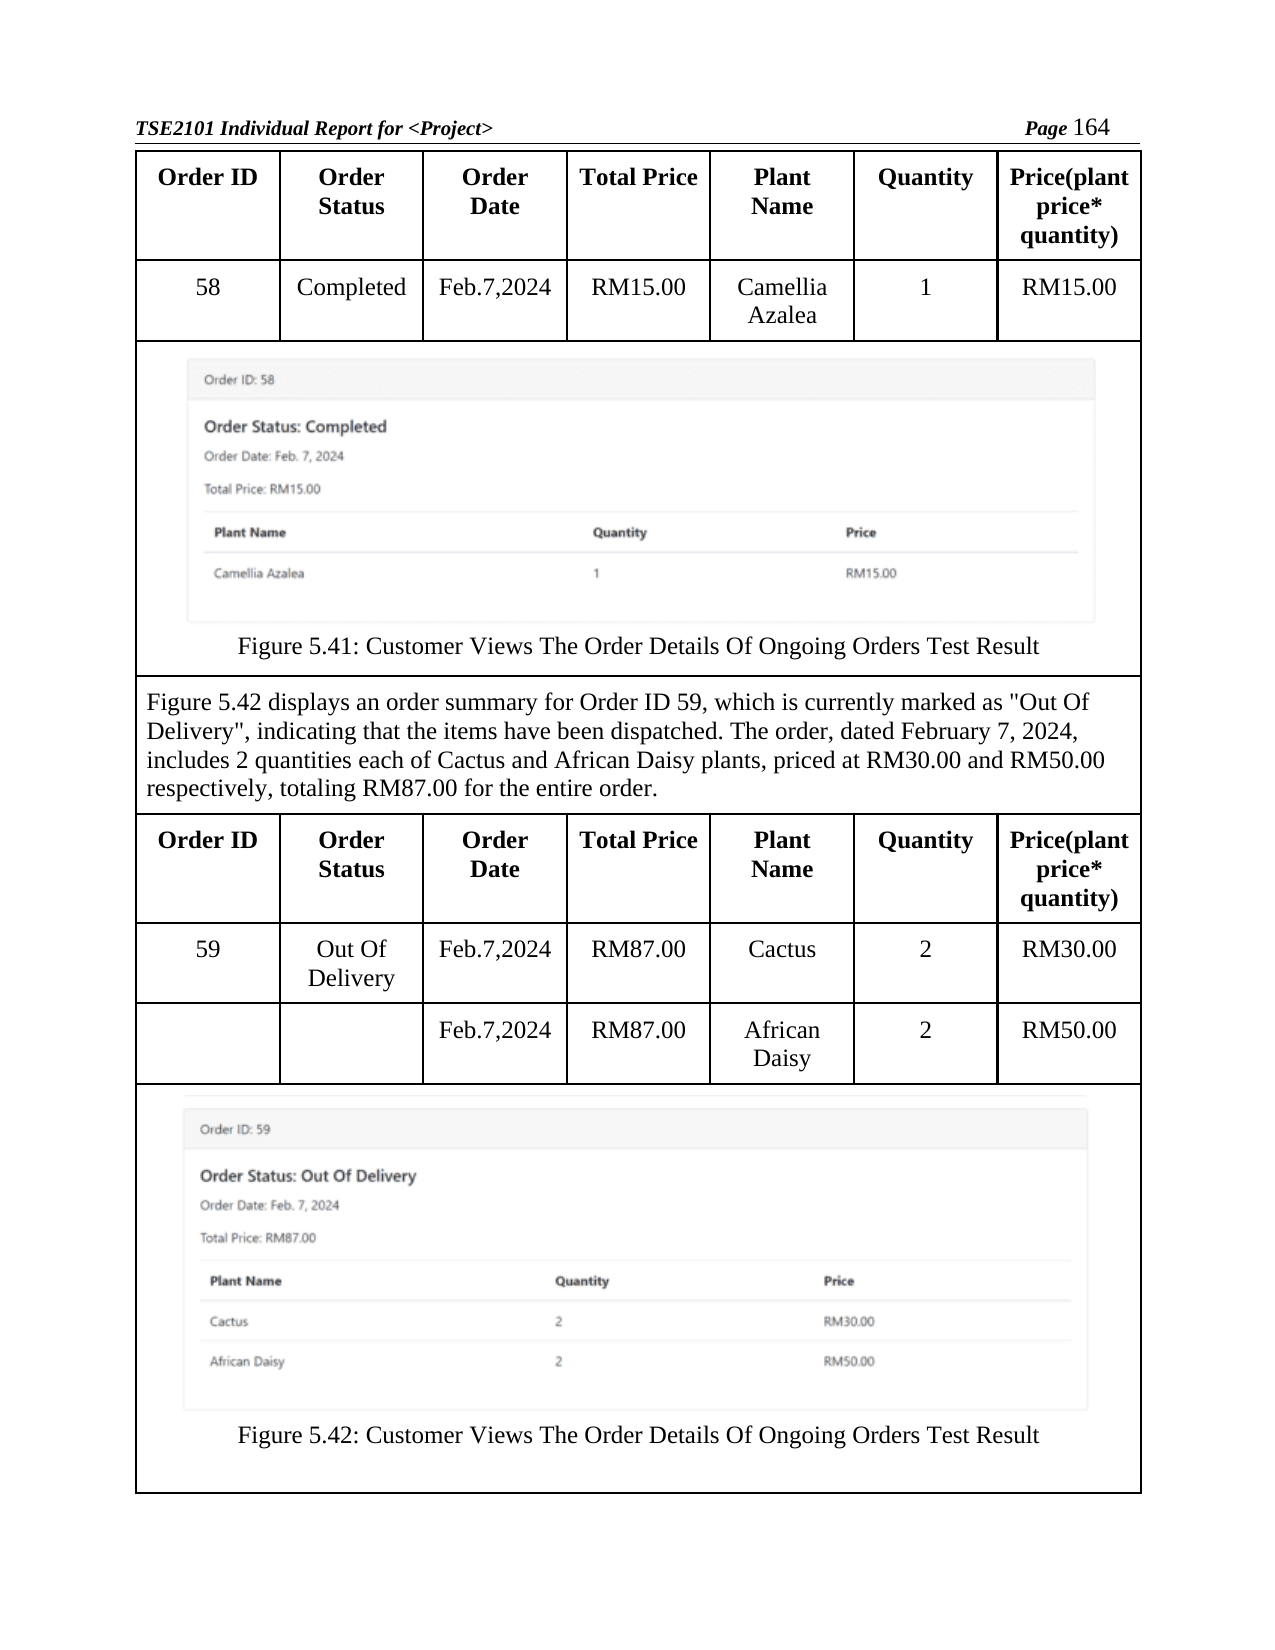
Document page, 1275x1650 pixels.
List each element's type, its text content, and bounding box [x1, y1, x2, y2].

table_cell Total Price [568, 152, 709, 259]
table_cell Price(plant price* quantity) [999, 152, 1140, 259]
table_cell RM30.00 [999, 924, 1140, 1002]
table_cell Cactus [711, 924, 853, 1002]
table_cell Order Date [424, 152, 566, 259]
table_cell Figure 5.42: Customer Views The Order Details Of Ongoing Orders Test Result [137, 1085, 1140, 1492]
table_cell RM50.00 [999, 1004, 1140, 1083]
table_cell Feb.7,2024 [424, 1004, 566, 1083]
table_cell [137, 1004, 279, 1083]
table_cell Quantity [855, 815, 996, 922]
table_cell Plant Name [711, 152, 853, 259]
table_cell Figure 5.42 displays an order summary for Order ID 59, which is currently marked as "Out Of Delivery", indicating that the items have been dispatched. The order, dated February 7, 2024, includes 2 quantities each of Cactus and African Daisy plants, priced at RM30.00 and RM50.00 respectively, totaling RM87.00 for the entire order. [137, 677, 1140, 813]
table_cell 59 [137, 924, 279, 1002]
table_cell Order Status [281, 152, 422, 259]
table_cell [281, 1004, 422, 1083]
table_cell 58 [137, 261, 279, 339]
picture [151, 352, 1126, 632]
table_cell African Daisy [711, 1004, 853, 1083]
table_cell Camellia Azalea [711, 261, 853, 339]
table_cell RM15.00 [999, 261, 1140, 339]
table_cell RM15.00 [568, 261, 709, 339]
table_cell Feb.7,2024 [424, 261, 566, 339]
table_cell Order Date [424, 815, 566, 922]
table_cell RM87.00 [568, 924, 709, 1002]
table_cell RM87.00 [568, 1004, 709, 1083]
table_cell Plant Name [711, 815, 853, 922]
table_cell Order ID [137, 152, 279, 259]
table_cell 2 [855, 1004, 996, 1083]
table_cell 1 [855, 261, 996, 339]
table_cell Order Status [281, 815, 422, 922]
table_cell 2 [855, 924, 996, 1002]
table_cell Out Of Delivery [281, 924, 422, 1002]
picture [151, 1095, 1126, 1421]
table_cell Completed [281, 261, 422, 339]
table_cell Quantity [855, 152, 996, 259]
table_cell Feb.7,2024 [424, 924, 566, 1002]
table_cell Total Price [568, 815, 709, 922]
table_cell Price(plant price* quantity) [999, 815, 1140, 922]
table_cell Figure 5.41: Customer Views The Order Details Of Ongoing Orders Test Result [137, 342, 1140, 675]
table_cell Order ID [137, 815, 279, 922]
